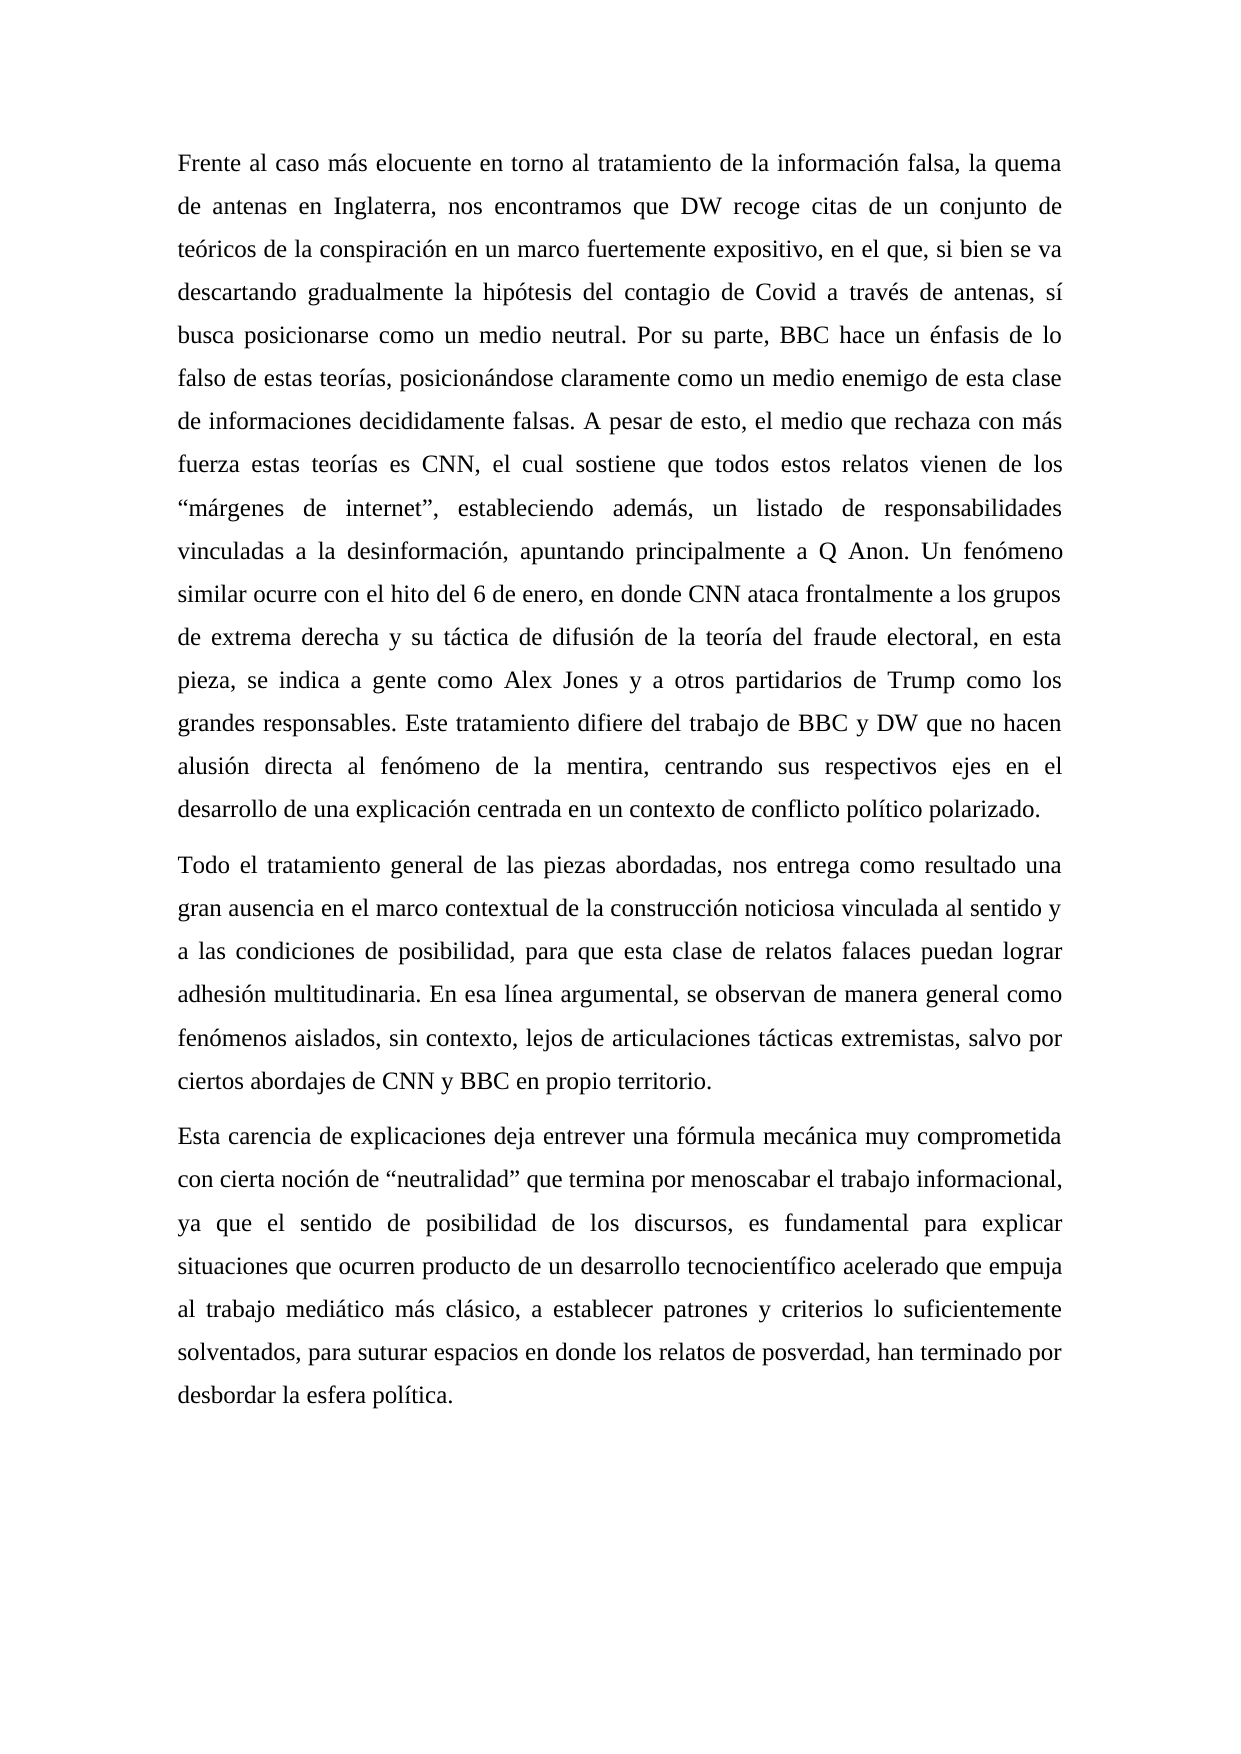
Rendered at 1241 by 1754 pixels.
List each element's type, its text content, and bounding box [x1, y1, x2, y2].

text Esta carencia de explicaciones deja entrever una fórmula mecánica muy comprometida con cierta noción de “neutralidad” que termina por menoscabar el trabajo informacional, ya que el sentido de posibilidad de los discursos, es fundamental para explicar situaciones que ocurren producto de un desarrollo tecnocientífico acelerado que empuja al trabajo mediático más clásico, a establecer patrones y criterios lo suficientemente solventados, para suturar espacios en donde los relatos de posverdad, han terminado por desbordar la esfera política. [177, 1121, 1063, 1409]
text Todo el tratamiento general de las piezas abordadas, nos entrega como resultado una gran ausencia en el marco contextual de la construcción noticiosa vinculada al sentido y a las condiciones de posibilidad, para que esta clase de relatos falaces puedan lograr adhesión multitudinaria. En esa línea argumental, se observan de manera general como fenómenos aislados, sin contexto, lejos de articulaciones tácticas extremistas, salvo por ciertos abordajes de CNN y BBC en propio territorio. [177, 850, 1063, 1094]
text Frente al caso más elocuente en torno al tratamiento de la información falsa, la quema de antenas en Inglaterra, nos encontramos que DW recoge citas de un conjunto de teóricos de la conspiración en un marco fuertemente expositivo, en el que, si bien se va descartando gradualmente la hipótesis del contagio de Covid a través de antenas, sí busca posicionarse como un medio neutral. Por su parte, BBC hace un énfasis de lo falso de estas teorías, posicionándose claramente como un medio enemigo de esta clase de informaciones decididamente falsas. A pesar de esto, el medio que rechaza con más fuerza estas teorías es CNN, el cual sostiene que todos estos relatos vienen de los “márgenes de internet”, estableciendo además, un listado de responsabilidades vinculadas a la desinformación, apuntando principalmente a Q Anon. Un fenómeno similar ocurre con el hito del 6 de enero, en donde CNN ataca frontalmente a los grupos de extrema derecha y su táctica de difusión de la teoría del fraude electoral, en esta pieza, se indica a gente como Alex Jones y a otros partidarios de Trump como los grandes responsables. Este tratamiento difiere del trabajo de BBC y DW que no hacen alusión directa al fenómeno de la mentira, centrando sus respectivos ejes en el desarrollo de una explicación centrada en un contexto de conflicto político polarizado. [177, 148, 1063, 823]
